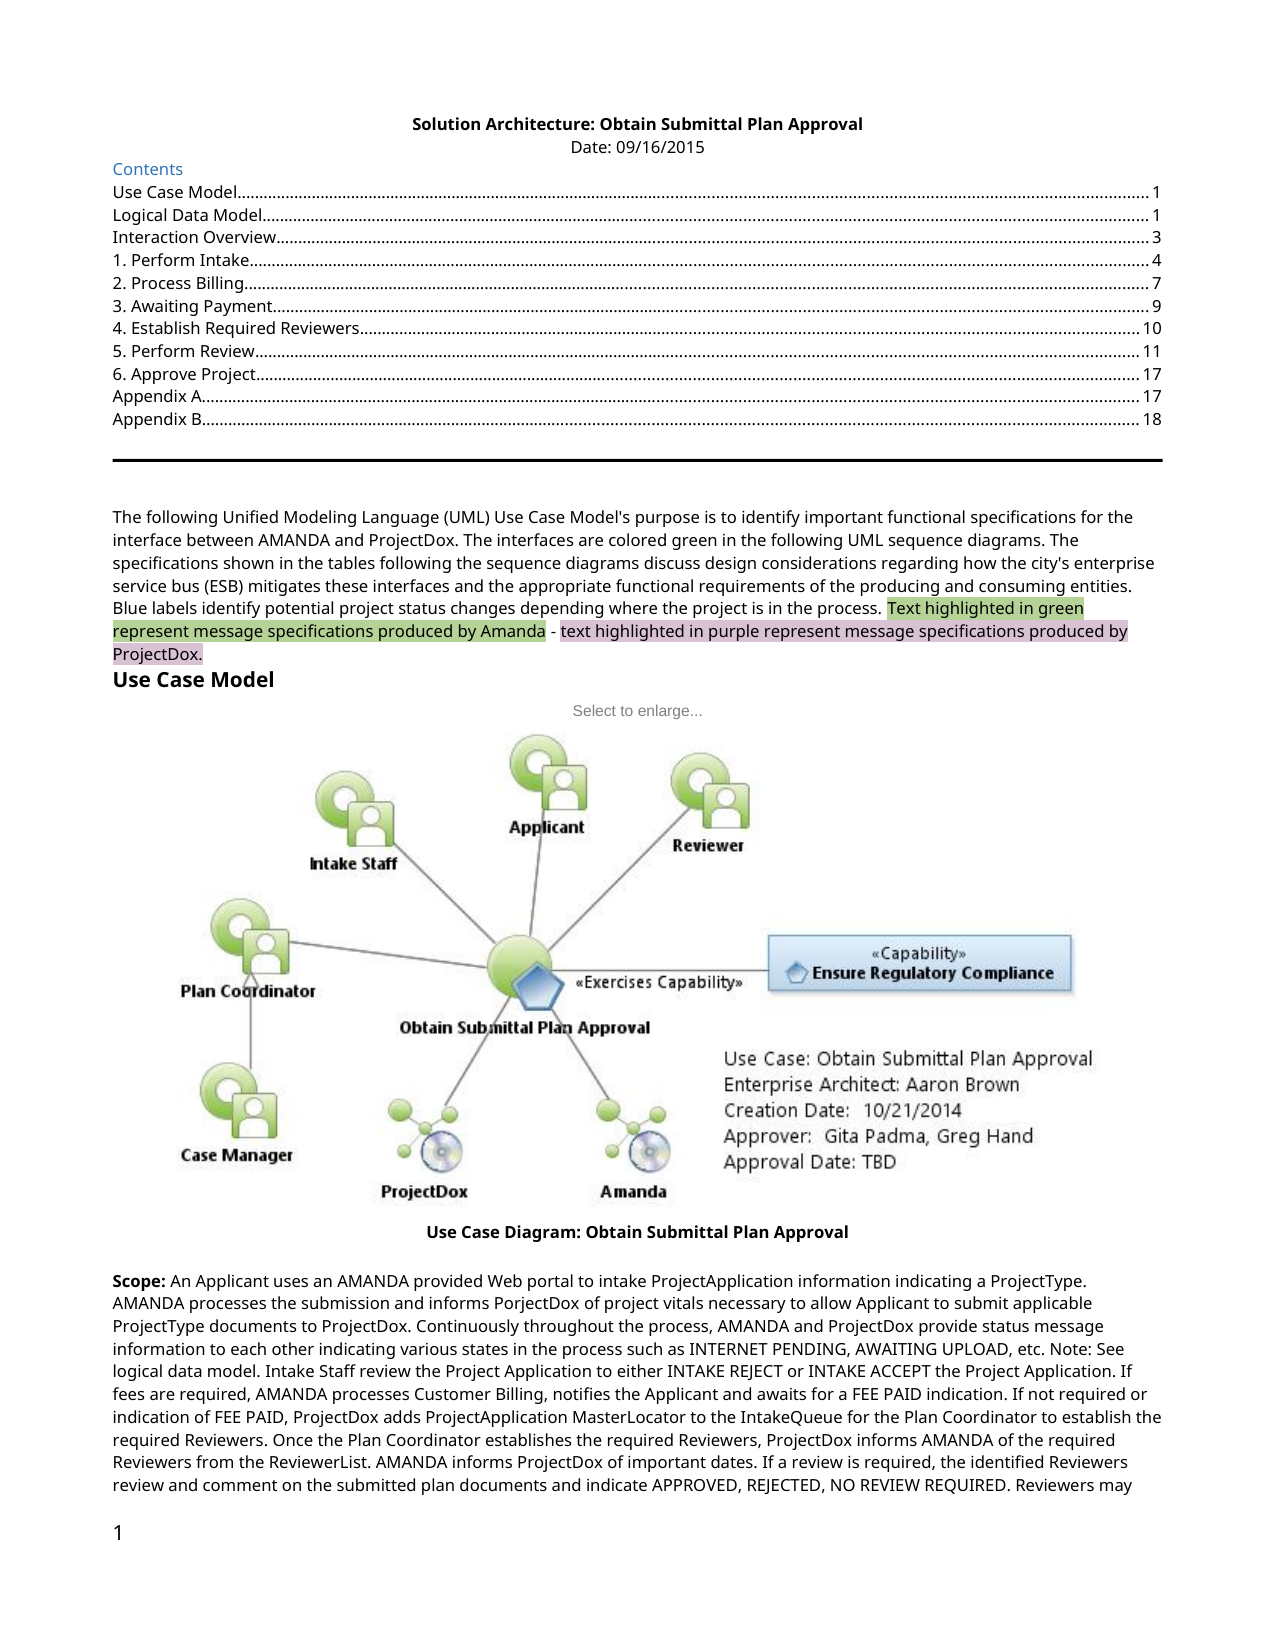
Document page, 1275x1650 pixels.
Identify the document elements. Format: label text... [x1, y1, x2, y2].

text Date: 09/16/2015 [112, 135, 1162, 158]
table_header Select to enlarge... Use Case Diagram: Obtain Submittal Plan Approval [145, 694, 1130, 1269]
subtitle Use Case Model [112, 665, 1162, 693]
text The following Unified Modeling Language (UML) Use Case Model's purpose is to identify important functional specifications for the interface between AMANDA and ProjectDox. The interfaces are colored green in the following UML sequence diagrams. The specifications shown in the tables following the sequence diagrams discuss design considerations regarding how the city's enterprise service bus (ESB) mitigates these interfaces and the appropriate functional requirements of the producing and consuming entities. Blue labels identify potential project status changes depending where the project is in the process. Text highlighted in green represent message specifications produced by Amanda - text highlighted in purple represent message specifications produced by ProjectDox. [112, 506, 1162, 665]
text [112, 1269, 1162, 1496]
picture [153, 721, 1122, 1219]
text Solution Architecture: Obtain Submittal Plan Approval [112, 112, 1162, 135]
